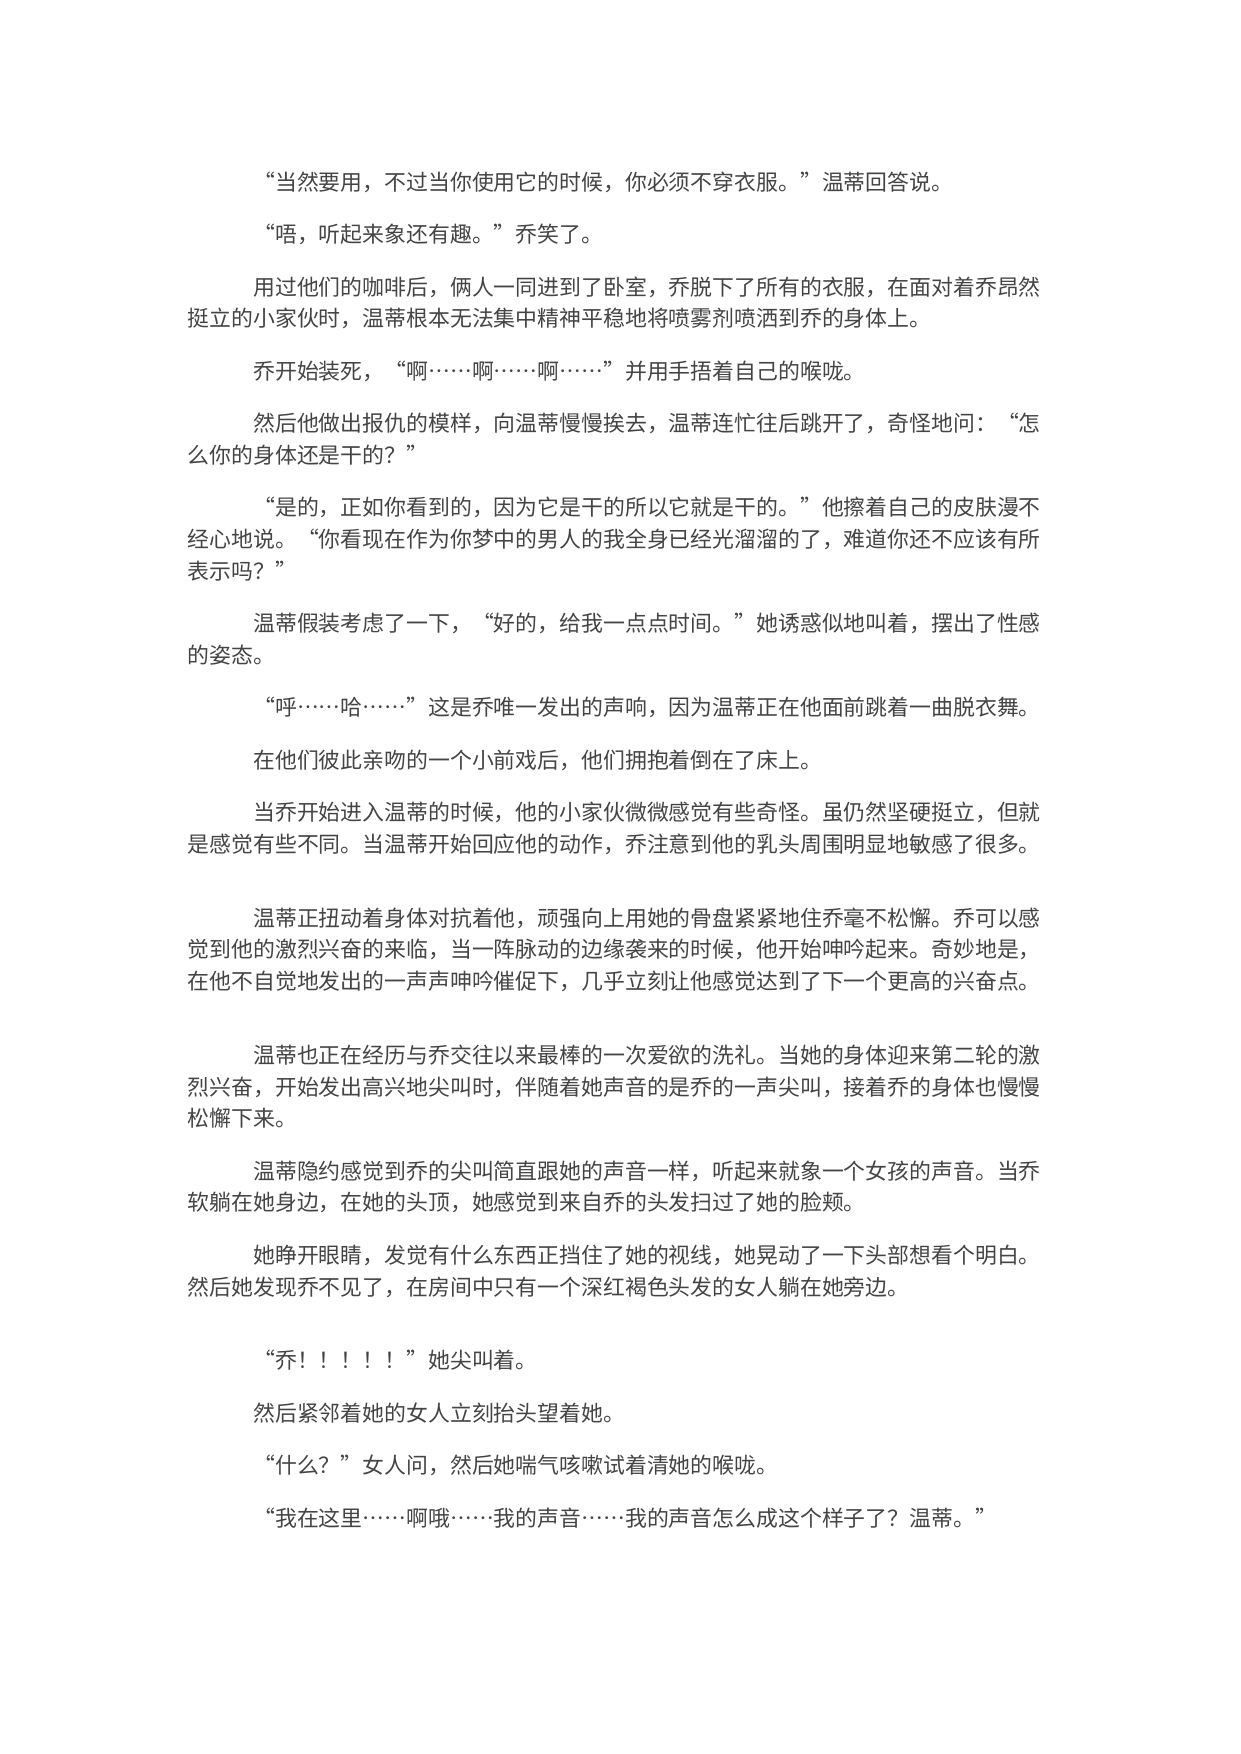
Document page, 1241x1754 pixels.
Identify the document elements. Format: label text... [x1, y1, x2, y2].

text “呼……哈……”这是乔唯一发出的声响，因为温蒂正在他面前跳着一曲脱衣舞。 [187, 690, 1053, 722]
text 温蒂也正在经历与乔交往以来最棒的一次爱欲的洗礼。当她的身体迎来第二轮的激烈兴奋，开始发出高兴地尖叫时，伴随着她声音的是乔的一声尖叫，接着乔的身体也慢慢松懈下来。 [187, 1038, 1053, 1133]
text 在他们彼此亲吻的一个小前戏后，他们拥抱着倒在了床上。$ K2 I2 |9 |: m! Z* p+ @% m [187, 743, 1053, 774]
text 温蒂隐约感觉到乔的尖叫简直跟她的声音一样，听起来就象一个女孩的声音。当乔软躺在她身边，在她的头顶，她感觉到来自乔的头发扫过了她的脸颊。& |8 p( }; W( G8 N) ^ [187, 1154, 1053, 1217]
text 然后紧邻着她的女人立刻抬头望着她。 [187, 1396, 1053, 1427]
text 她睁开眼睛，发觉有什么东西正挡住了她的视线，她晃动了一下头部想看个明白。然后她发现乔不见了，在房间中只有一个深红褐色头发的女人躺在她旁边。. O# J# `- o1 R( Z! Q& o, j [187, 1238, 1053, 1322]
text “乔！！！！！”她尖叫着。 [187, 1343, 1053, 1375]
text 温蒂假装考虑了一下，“好的，给我一点点时间。”她诱惑似地叫着，摆出了性感的姿态。' X+ A0 d. a, b- @2 P [187, 606, 1053, 669]
text 用过他们的咖啡后，俩人一同进到了卧室，乔脱下了所有的衣服，在面对着乔昂然挺立的小家伙时，温蒂根本无法集中精神平稳地将喷雾剂喷洒到乔的身体上。2 D5 v k) c3 t [187, 269, 1053, 333]
text 温蒂正扭动着身体对抗着他，顽强向上用她的骨盘紧紧地住乔毫不松懈。乔可以感觉到他的激烈兴奋的来临，当一阵脉动的边缘袭来的时候，他开始呻吟起来。奇妙地是，在他不自觉地发出的一声声呻吟催促下，几乎立刻让他感觉达到了下一个更高的兴奋点。+ l" G! I U5 L [187, 901, 1053, 1017]
text “当然要用，不过当你使用它的时候，你必须不穿衣服。”温蒂回答说。 [187, 164, 1053, 196]
text “是的，正如你看到的，因为它是干的所以它就是干的。”他擦着自己的皮肤漫不经心地说。“你看现在作为你梦中的男人的我全身已经光溜溜的了，难道你还不应该有所表示吗？”9 L( ~' m5 e1 e& O# U; E [187, 490, 1053, 585]
text “我在这里……啊哦……我的声音……我的声音怎么成这个样子了？温蒂。” \( t) |3 q4 x+ V7 F Z3 m R [187, 1501, 1053, 1554]
text 乔开始装死，“啊……啊……啊……”并用手捂着自己的喉咙。 [187, 354, 1053, 385]
text “什么？”女人问，然后她喘气咳嗽试着清她的喉咙。 [187, 1448, 1053, 1480]
text 当乔开始进入温蒂的时候，他的小家伙微微感觉有些奇怪。虽仍然坚硬挺立，但就是感觉有些不同。当温蒂开始回应他的动作，乔注意到他的乳头周围明显地敏感了很多。3 f& _: S$ @2 Y5 h1 s1 j [187, 795, 1053, 880]
text 然后他做出报仇的模样，向温蒂慢慢挨去，温蒂连忙往后跳开了，奇怪地问：“怎么你的身体还是干的？” [187, 406, 1053, 469]
text “唔，听起来象还有趣。”乔笑了。 [187, 217, 1053, 249]
